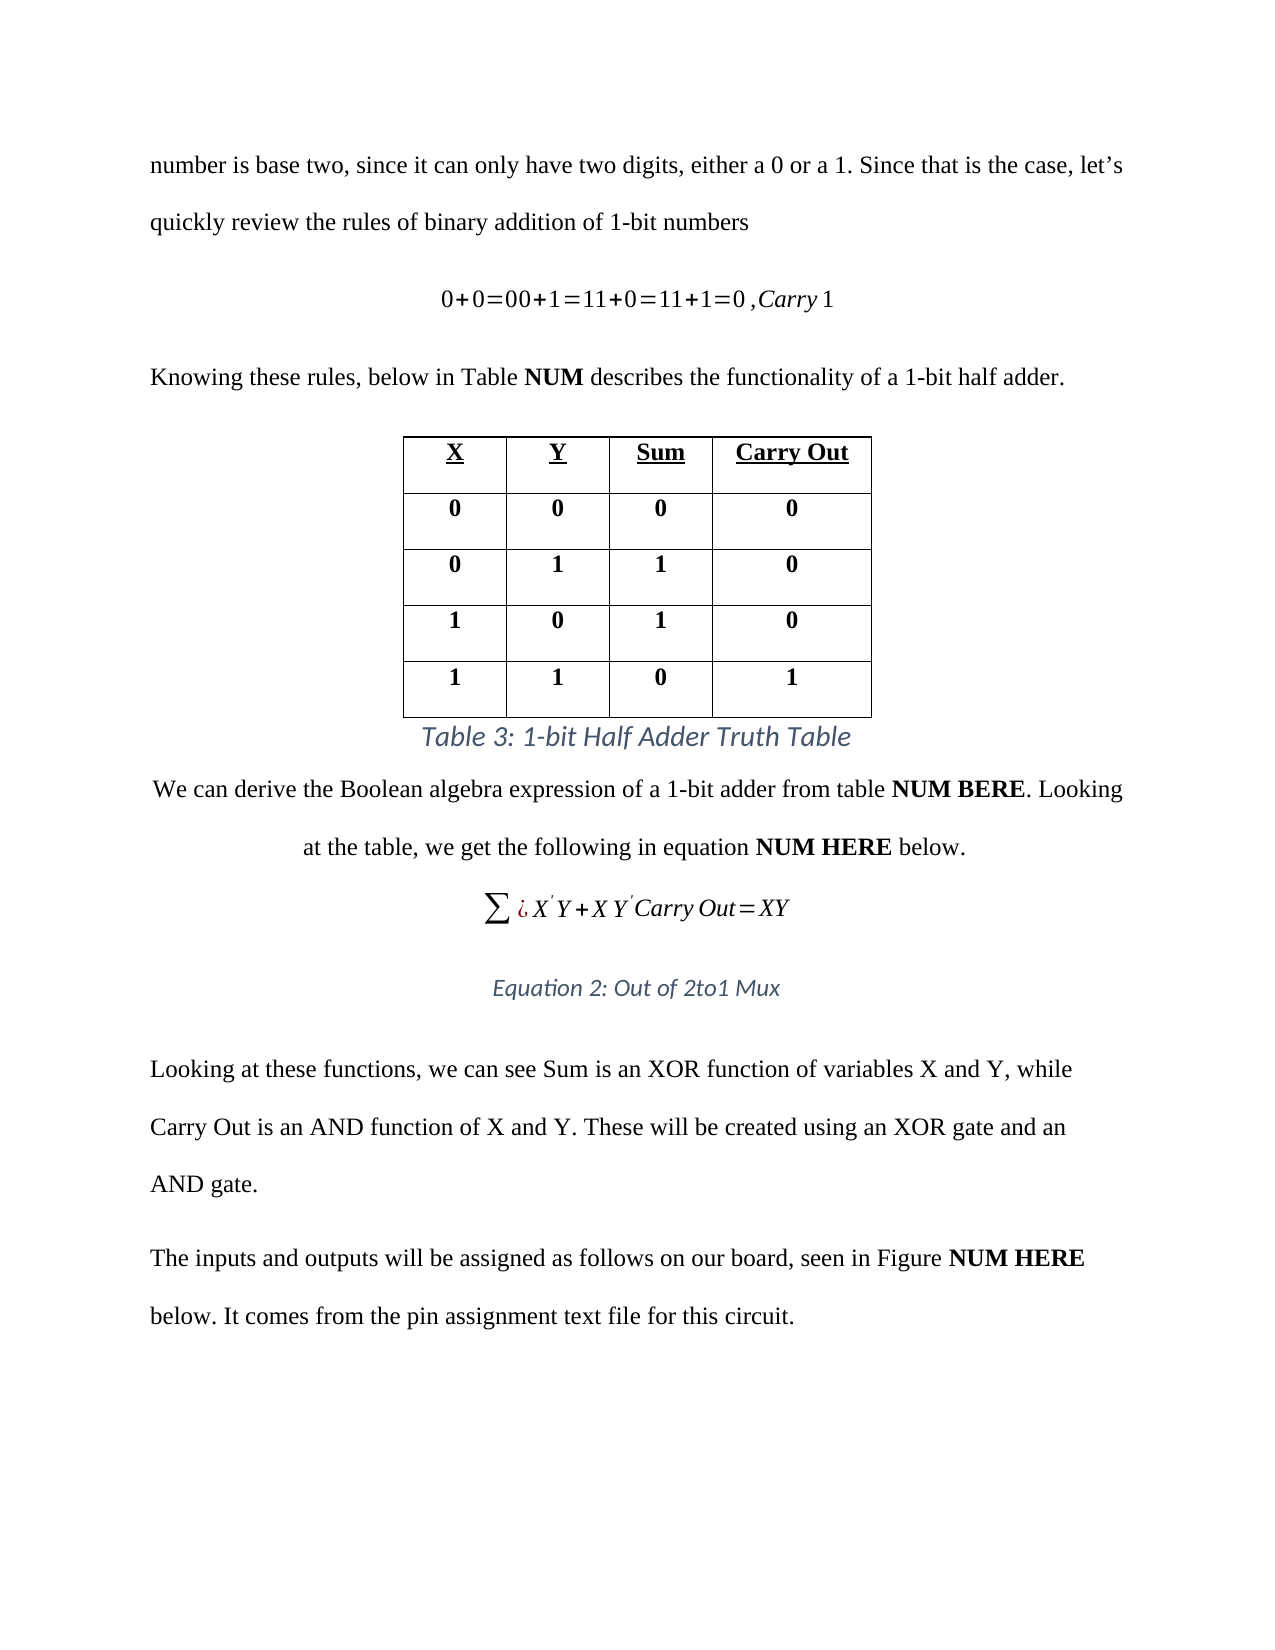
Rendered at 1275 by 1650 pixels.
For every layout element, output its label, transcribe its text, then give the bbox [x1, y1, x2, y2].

table_cell 1 [507, 662, 609, 717]
table_cell 0 [713, 550, 871, 604]
table_cell 1 [404, 606, 506, 661]
table_header Y [507, 438, 609, 492]
table_cell 0 [507, 494, 609, 548]
text The inputs and outputs will be assigned as follows on our board, seen in Figure NUM HERE below. It comes from the pin assignment text file for this circuit. [150, 1243, 1125, 1330]
table_header Carry Out [713, 438, 871, 492]
table_cell 0 [713, 606, 871, 661]
table_cell 1 [507, 550, 609, 604]
text Looking at these functions, we can see Sum is an XOR function of variables X and Y, while Carry Out is an AND function of X and Y. These will be created using an XOR gate and an AND gate. [150, 1054, 1125, 1198]
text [150, 150, 1125, 236]
table_header Sum [610, 438, 712, 492]
table_cell 0 [713, 494, 871, 548]
text Knowing these rules, below in Table NUM describes the functionality of a 1-bit half adder. [150, 362, 1125, 391]
table_cell 0 [404, 550, 506, 604]
table_cell 1 [404, 662, 506, 717]
table_cell 0 [610, 662, 712, 717]
table_cell 1 [610, 550, 712, 604]
table_cell 0 [610, 494, 712, 548]
table_header X [404, 438, 506, 492]
text We can derive the Boolean algebra expression of a 1-bit adder from table NUM BERE. Looking at the table, we get the following in equation NUM HERE below. [150, 774, 1125, 928]
table_cell 0 [507, 606, 609, 661]
table_cell 0 [404, 494, 506, 548]
table_cell 1 [713, 662, 871, 717]
table_cell 1 [610, 606, 712, 661]
